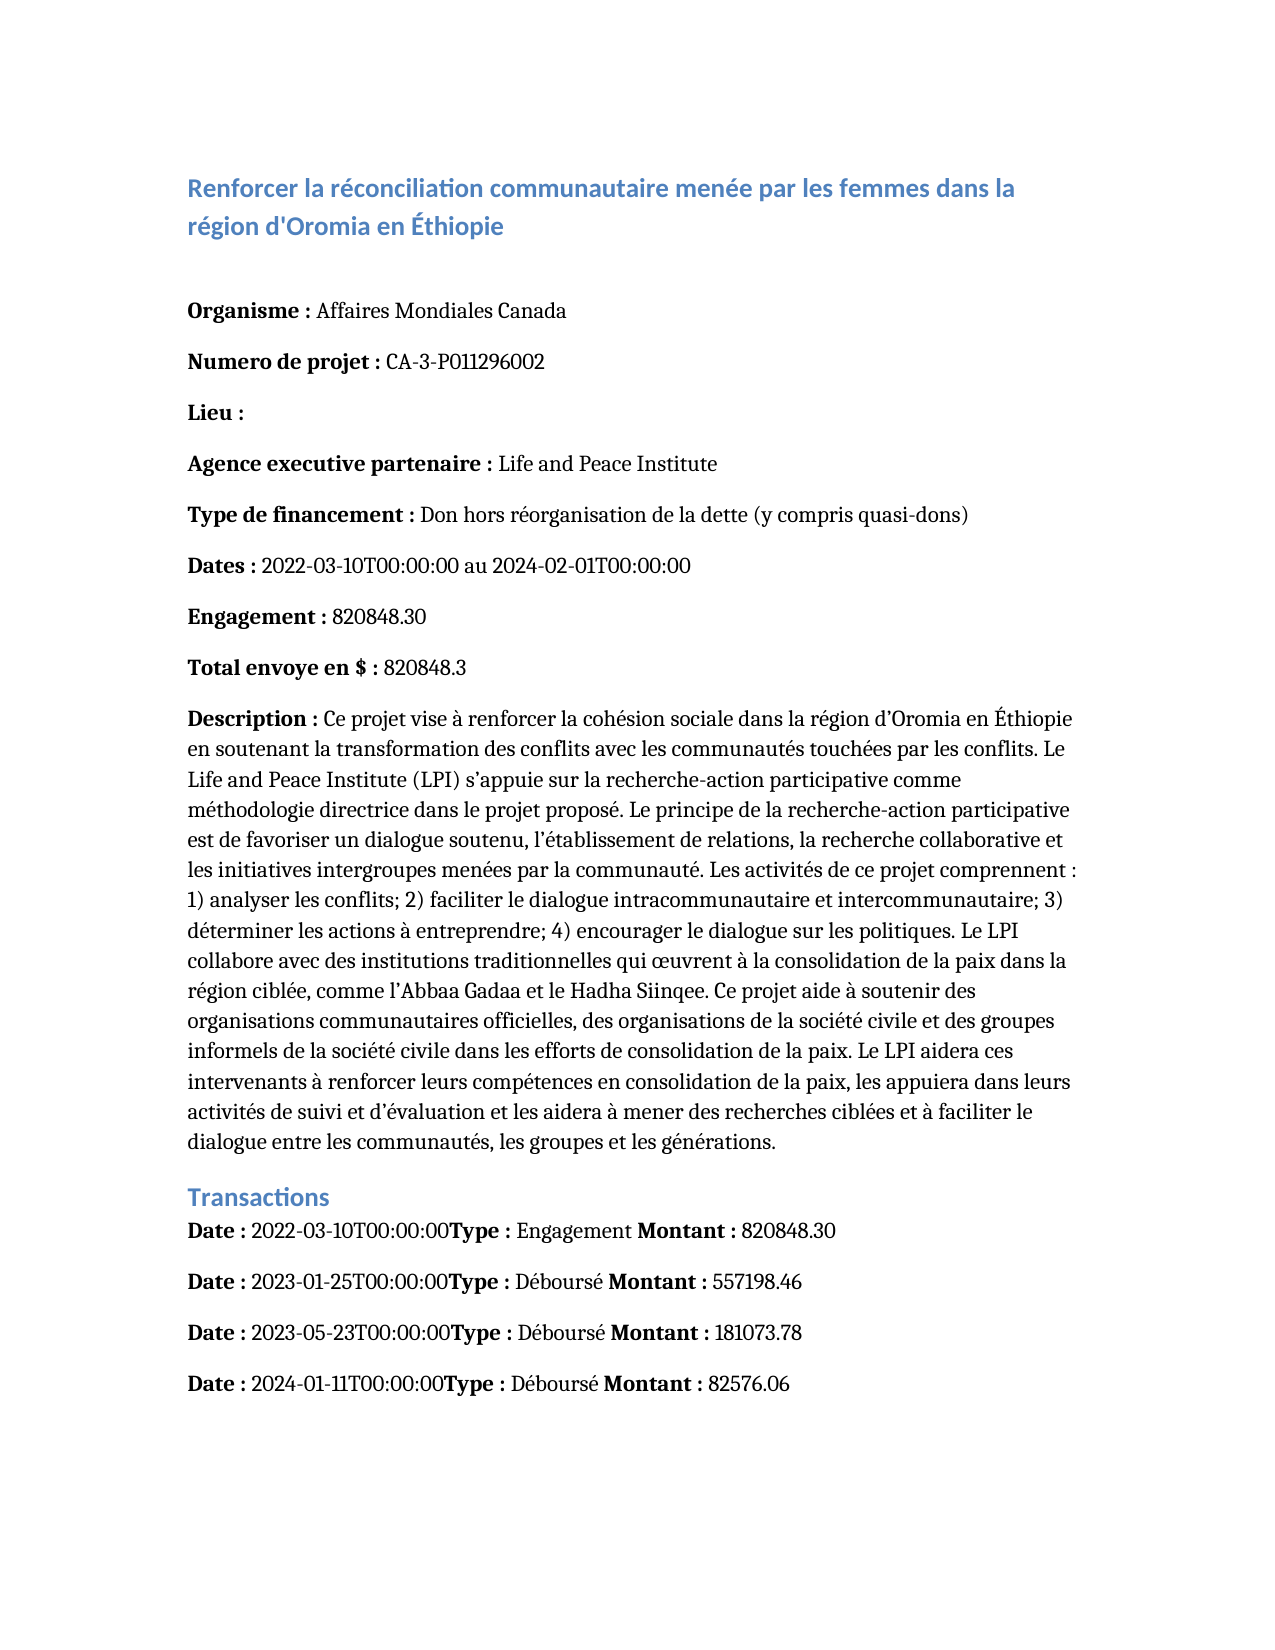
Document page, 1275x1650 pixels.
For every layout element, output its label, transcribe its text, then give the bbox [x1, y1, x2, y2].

subtitle Renforcer la réconciliation communautaire menée par les femmes dans la région d'Oromia en Éthiopie [187, 171, 1087, 242]
text Date : 2023-01-25T00:00:00Type : Déboursé Montant : 557198.46 [187, 1269, 1087, 1295]
text Description : Ce projet vise à renforcer la cohésion sociale dans la région d’Oromia en Éthiopie en soutenant la transformation des conflits avec les communautés touchées par les conflits. Le Life and Peace Institute (LPI) s’appuie sur la recherche-action participative comme méthodologie directrice dans le projet proposé. Le principe de la recherche-action participative est de favoriser un dialogue soutenu, l’établissement de relations, la recherche collaborative et les initiatives intergroupes menées par la communauté. Les activités de ce projet comprennent : 1) analyser les conflits; 2) faciliter le dialogue intracommunautaire et intercommunautaire; 3) déterminer les actions à entreprendre; 4) encourager le dialogue sur les politiques. Le LPI collabore avec des institutions traditionnelles qui œuvrent à la consolidation de la paix dans la région ciblée, comme l’Abbaa Gadaa et le Hadha Siinqee. Ce projet aide à soutenir des organisations communautaires officielles, des organisations de la société civile et des groupes informels de la société civile dans les efforts de consolidation de la paix. Le LPI aidera ces intervenants à renforcer leurs compétences en consolidation de la paix, les appuiera dans leurs activités de suivi et d’évaluation et les aidera à mener des recherches ciblées et à faciliter le dialogue entre les communautés, les groupes et les générations. [187, 706, 1087, 1155]
text Lieu : [187, 400, 1087, 426]
text Dates : 2022-03-10T00:00:00 au 2024-02-01T00:00:00 [187, 553, 1087, 579]
text Date : 2023-05-23T00:00:00Type : Déboursé Montant : 181073.78 [187, 1320, 1087, 1346]
text Engagement : 820848.30 [187, 604, 1087, 630]
text Numero de projet : CA-3-P011296002 [187, 349, 1087, 375]
text Organisme : Affaires Mondiales Canada [187, 298, 1087, 324]
text Agence executive partenaire : Life and Peace Institute [187, 451, 1087, 477]
text Date : 2022-03-10T00:00:00Type : Engagement Montant : 820848.30 [187, 1218, 1087, 1244]
text Date : 2024-01-11T00:00:00Type : Déboursé Montant : 82576.06 [187, 1371, 1087, 1397]
text Type de financement : Don hors réorganisation de la dette (y compris quasi-dons) [187, 502, 1087, 528]
subtitle Transactions [187, 1180, 1087, 1213]
text Total envoye en $ : 820848.3 [187, 655, 1087, 681]
